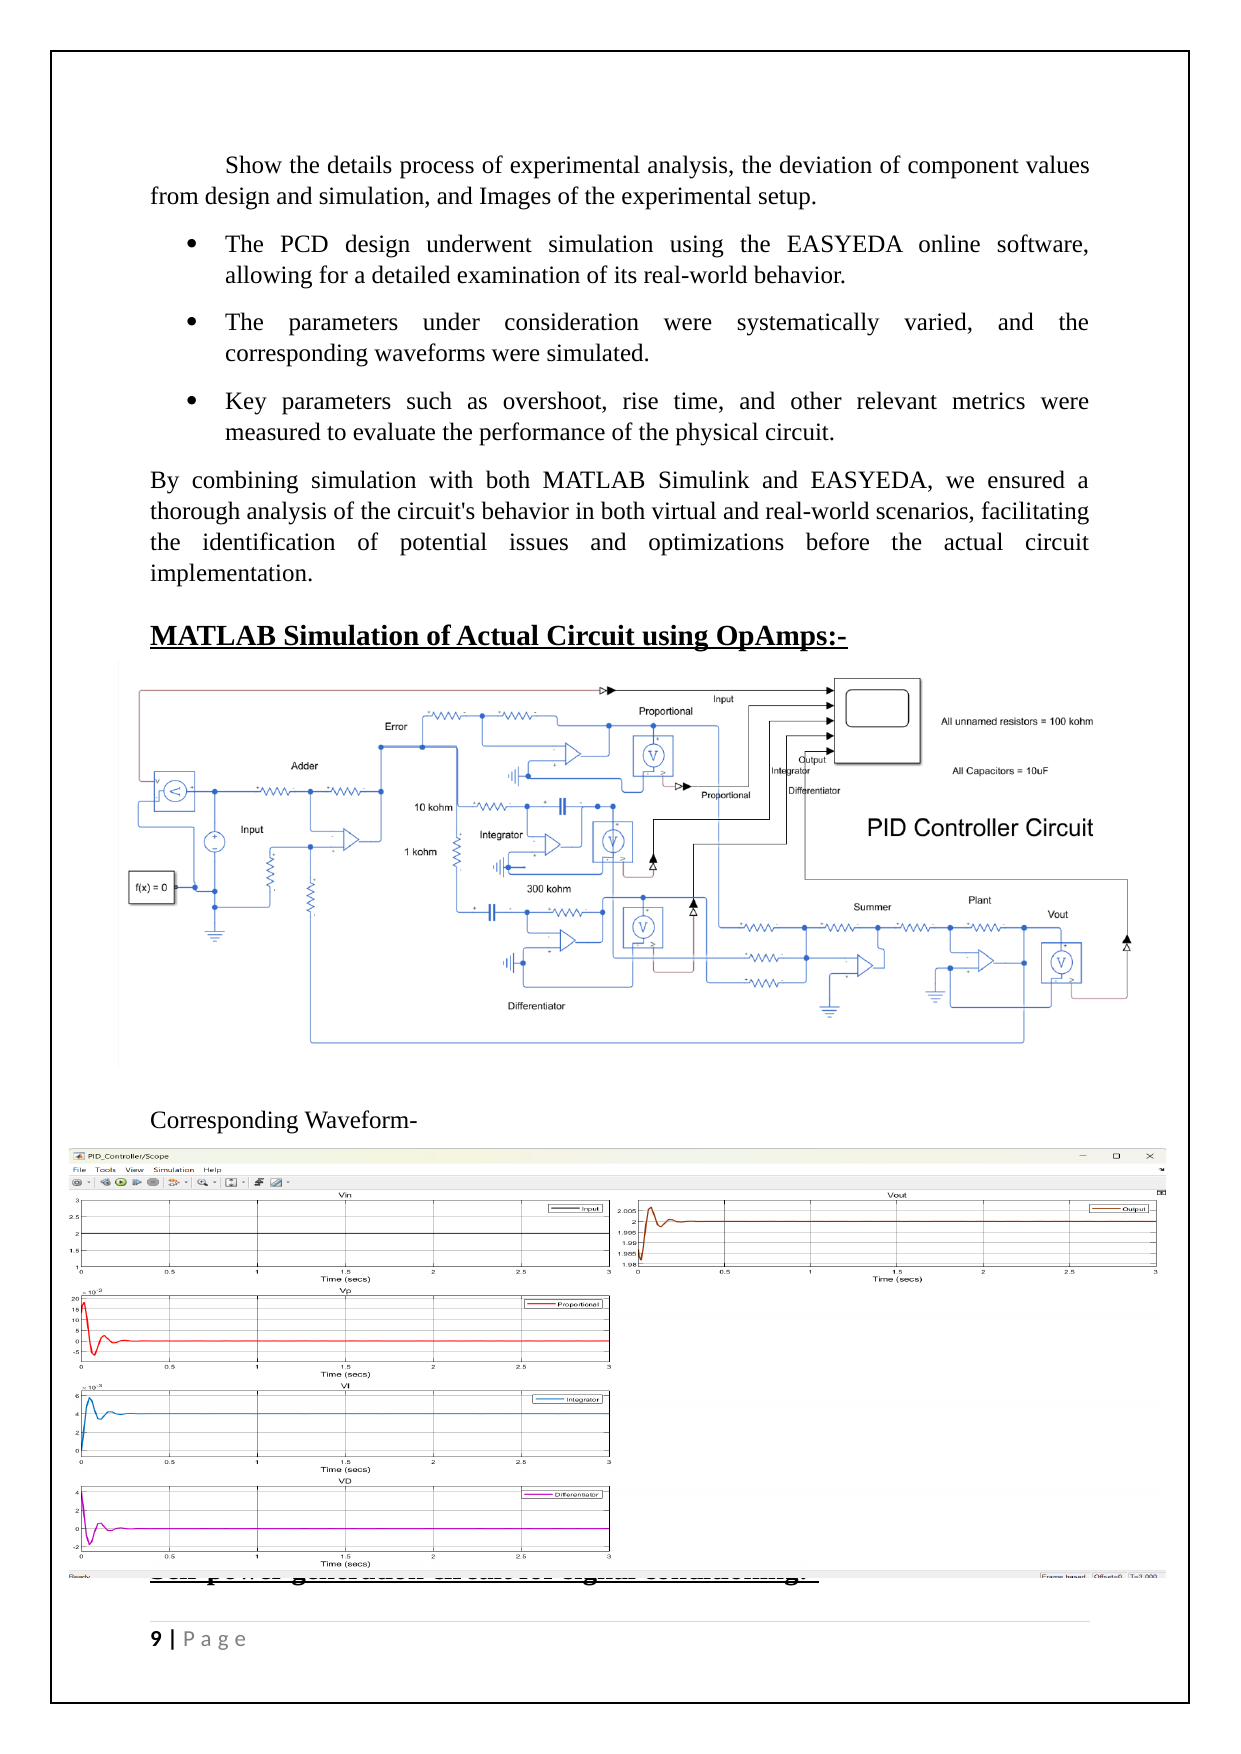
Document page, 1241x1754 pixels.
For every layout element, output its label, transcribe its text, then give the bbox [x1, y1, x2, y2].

text MATLAB Simulation of Actual Circuit using OpAmps:- [150, 618, 1090, 652]
picture [118, 660, 1137, 1067]
text By combining simulation with both MATLAB Simulink and EASYEDA, we ensured a thorough analysis of the circuit's behavior in both virtual and real-world scenarios, facilitating the identification of potential issues and optimizations before the actual circuit implementation. [150, 465, 1090, 587]
list The PCD design underwent simulation using the EASYEDA online software, allowing for a detailed examination of its real-world behavior. [187, 229, 1090, 288]
picture [68, 1148, 1167, 1578]
text Corresponding Waveform- [150, 1105, 1090, 1134]
text Show the details process of experimental analysis, the deviation of component values from design and simulation, and Images of the experimental setup. [150, 150, 1090, 210]
list The parameters under consideration were systematically varied, and the corresponding waveforms were simulated. [187, 307, 1090, 367]
list Key parameters such as overshoot, rise time, and other relevant metrics were measured to evaluate the performance of the physical circuit. [187, 386, 1090, 446]
